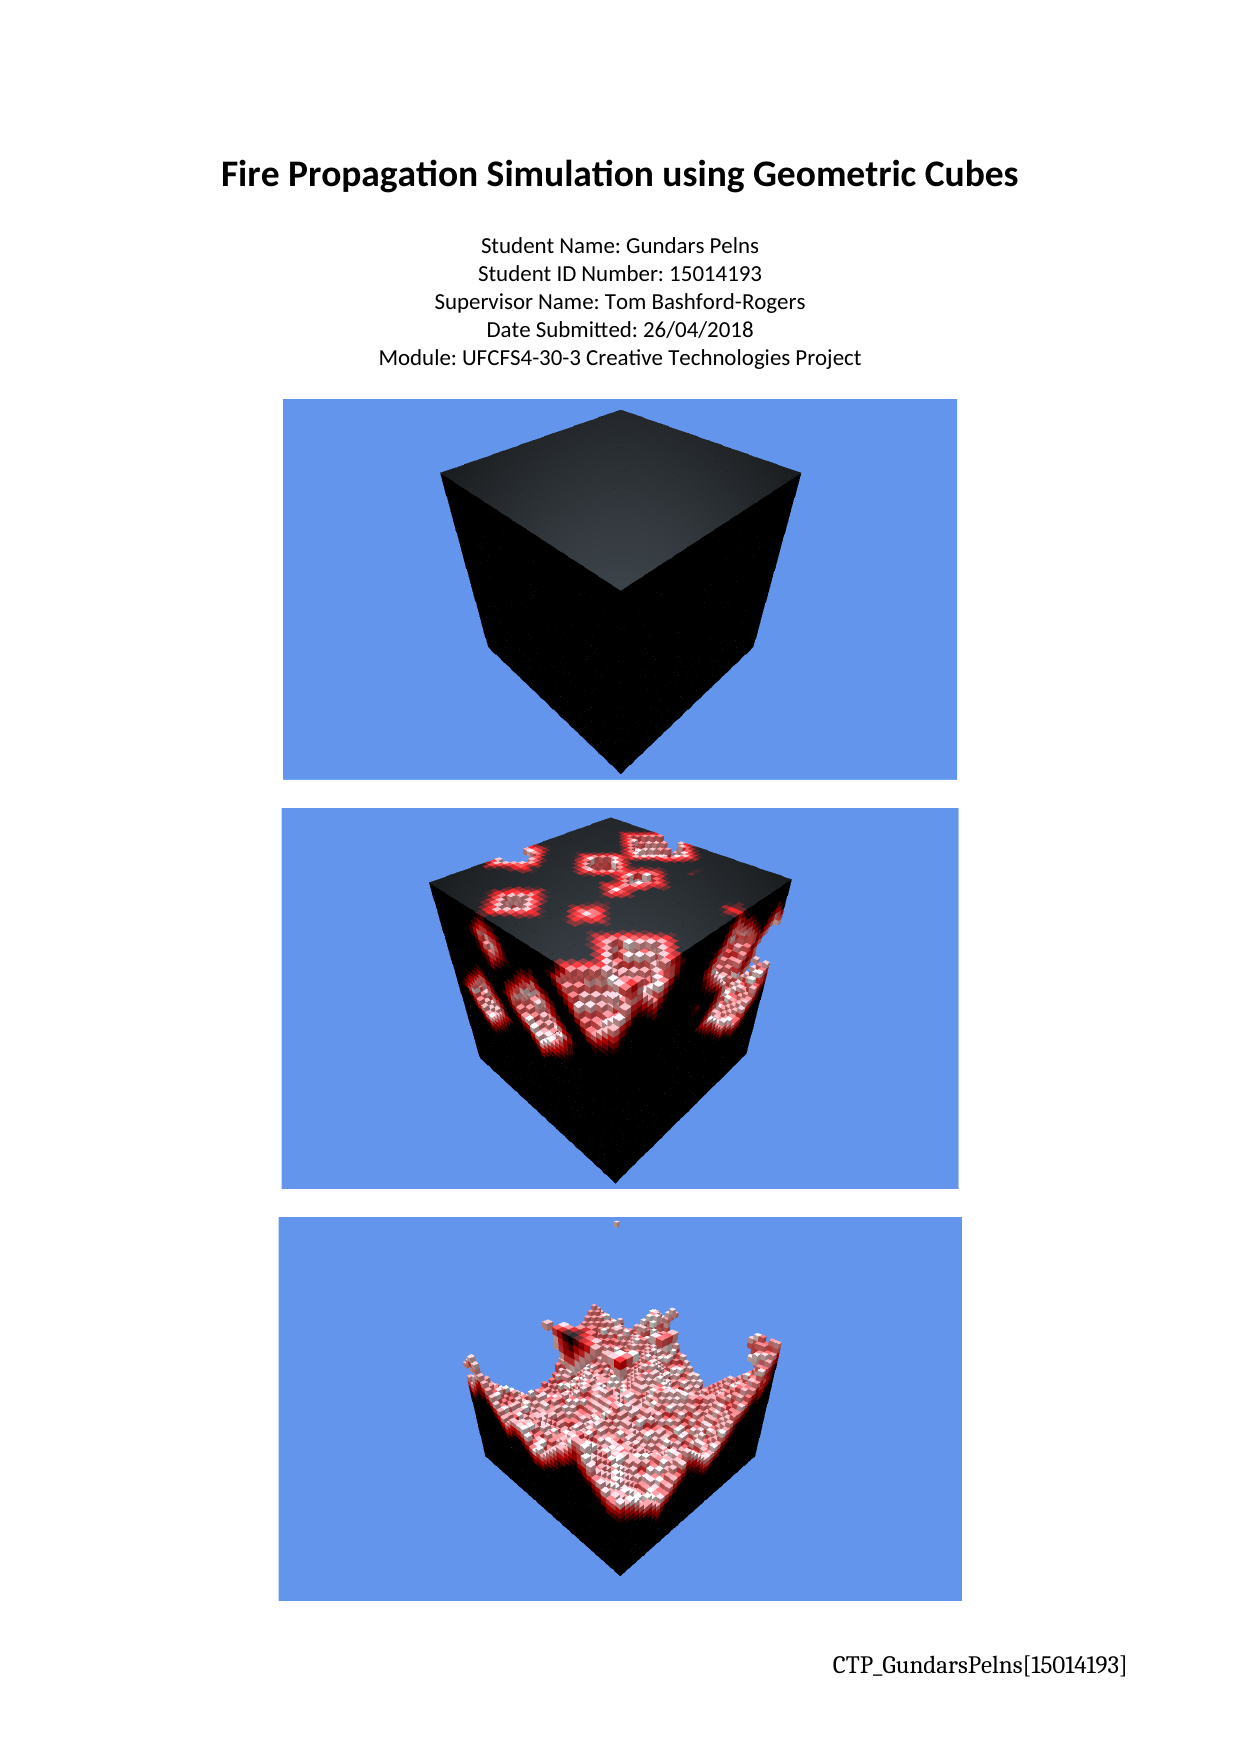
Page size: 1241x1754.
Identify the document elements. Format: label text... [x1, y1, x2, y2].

picture [278, 1217, 962, 1601]
picture [281, 808, 959, 1189]
picture [283, 399, 958, 780]
text Supervisor Name: Tom Bashford-Rogers [187, 287, 1053, 316]
text Module: UFCFS4-30-3 Creative Technologies Project [187, 343, 1053, 372]
text Student Name: Gundars Pelns [187, 231, 1053, 259]
text Date Submitted: 26/04/2018 [187, 316, 1053, 343]
text Fire Propagation Simulation using Geometric Cubes [187, 150, 1053, 196]
text Student ID Number: 15014193 [187, 259, 1053, 287]
